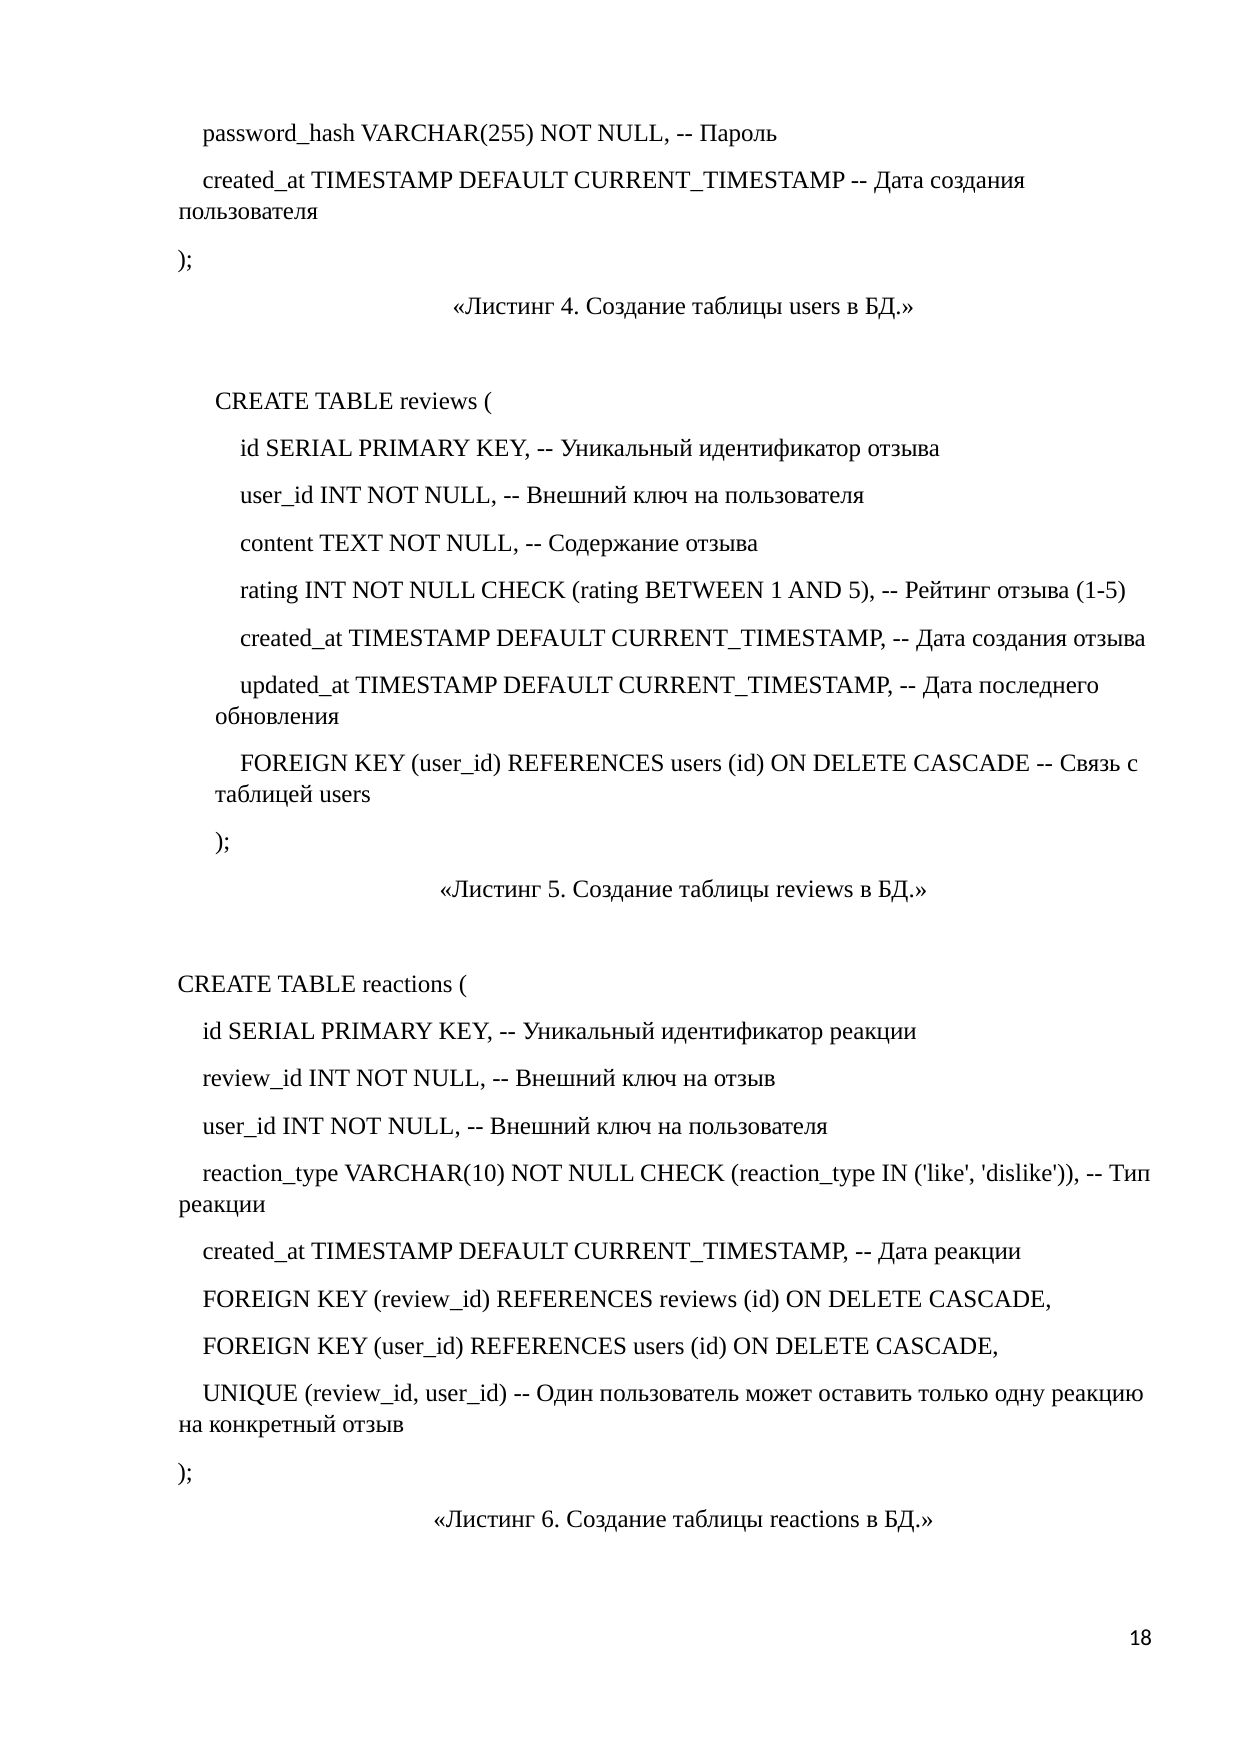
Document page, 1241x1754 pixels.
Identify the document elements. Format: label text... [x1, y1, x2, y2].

text FOREIGN KEY (user_id) REFERENCES users (id) ON DELETE CASCADE, [177, 1331, 1152, 1360]
text FOREIGN KEY (review_id) REFERENCES reviews (id) ON DELETE CASCADE, [177, 1284, 1152, 1312]
text UNIQUE (review_id, user_id) -- Один пользователь может оставить только одну реакцию на конкретный отзыв [177, 1378, 1152, 1438]
text id SERIAL PRIMARY KEY, -- Уникальный идентификатор реакции [177, 1016, 1152, 1045]
text «Листинг 6. Создание таблицы reactions в БД.» [215, 1504, 1152, 1533]
text created_at TIMESTAMP DEFAULT CURRENT_TIMESTAMP, -- Дата реакции [177, 1236, 1152, 1265]
text review_id INT NOT NULL, -- Внешний ключ на отзыв [177, 1063, 1152, 1092]
text password_hash VARCHAR(255) NOT NULL, -- Пароль [177, 118, 1152, 147]
text created_at TIMESTAMP DEFAULT CURRENT_TIMESTAMP, -- Дата создания отзыва [215, 623, 1152, 652]
text «Листинг 4. Создание таблицы users в БД.» [215, 291, 1152, 320]
text user_id INT NOT NULL, -- Внешний ключ на пользователя [177, 1111, 1152, 1139]
text ); [177, 244, 1152, 272]
text CREATE TABLE reactions ( [177, 969, 1152, 997]
text created_at TIMESTAMP DEFAULT CURRENT_TIMESTAMP -- Дата создания пользователя [177, 166, 1152, 225]
text ); [177, 1457, 1152, 1485]
text reaction_type VARCHAR(10) NOT NULL CHECK (reaction_type IN ('like', 'dislike')), -- Тип реакции [177, 1158, 1152, 1218]
text FOREIGN KEY (user_id) REFERENCES users (id) ON DELETE CASCADE -- Связь с таблицей users [215, 748, 1152, 808]
text CREATE TABLE reviews ( [215, 386, 1152, 414]
text content TEXT NOT NULL, -- Содержание отзыва [215, 528, 1152, 557]
text id SERIAL PRIMARY KEY, -- Уникальный идентификатор отзыва [215, 433, 1152, 462]
text «Листинг 5. Создание таблицы reviews в БД.» [215, 874, 1152, 903]
text user_id INT NOT NULL, -- Внешний ключ на пользователя [215, 481, 1152, 509]
text updated_at TIMESTAMP DEFAULT CURRENT_TIMESTAMP, -- Дата последнего обновления [215, 670, 1152, 730]
text ); [215, 826, 1152, 855]
text rating INT NOT NULL CHECK (rating BETWEEN 1 AND 5), -- Рейтинг отзыва (1-5) [215, 575, 1152, 604]
